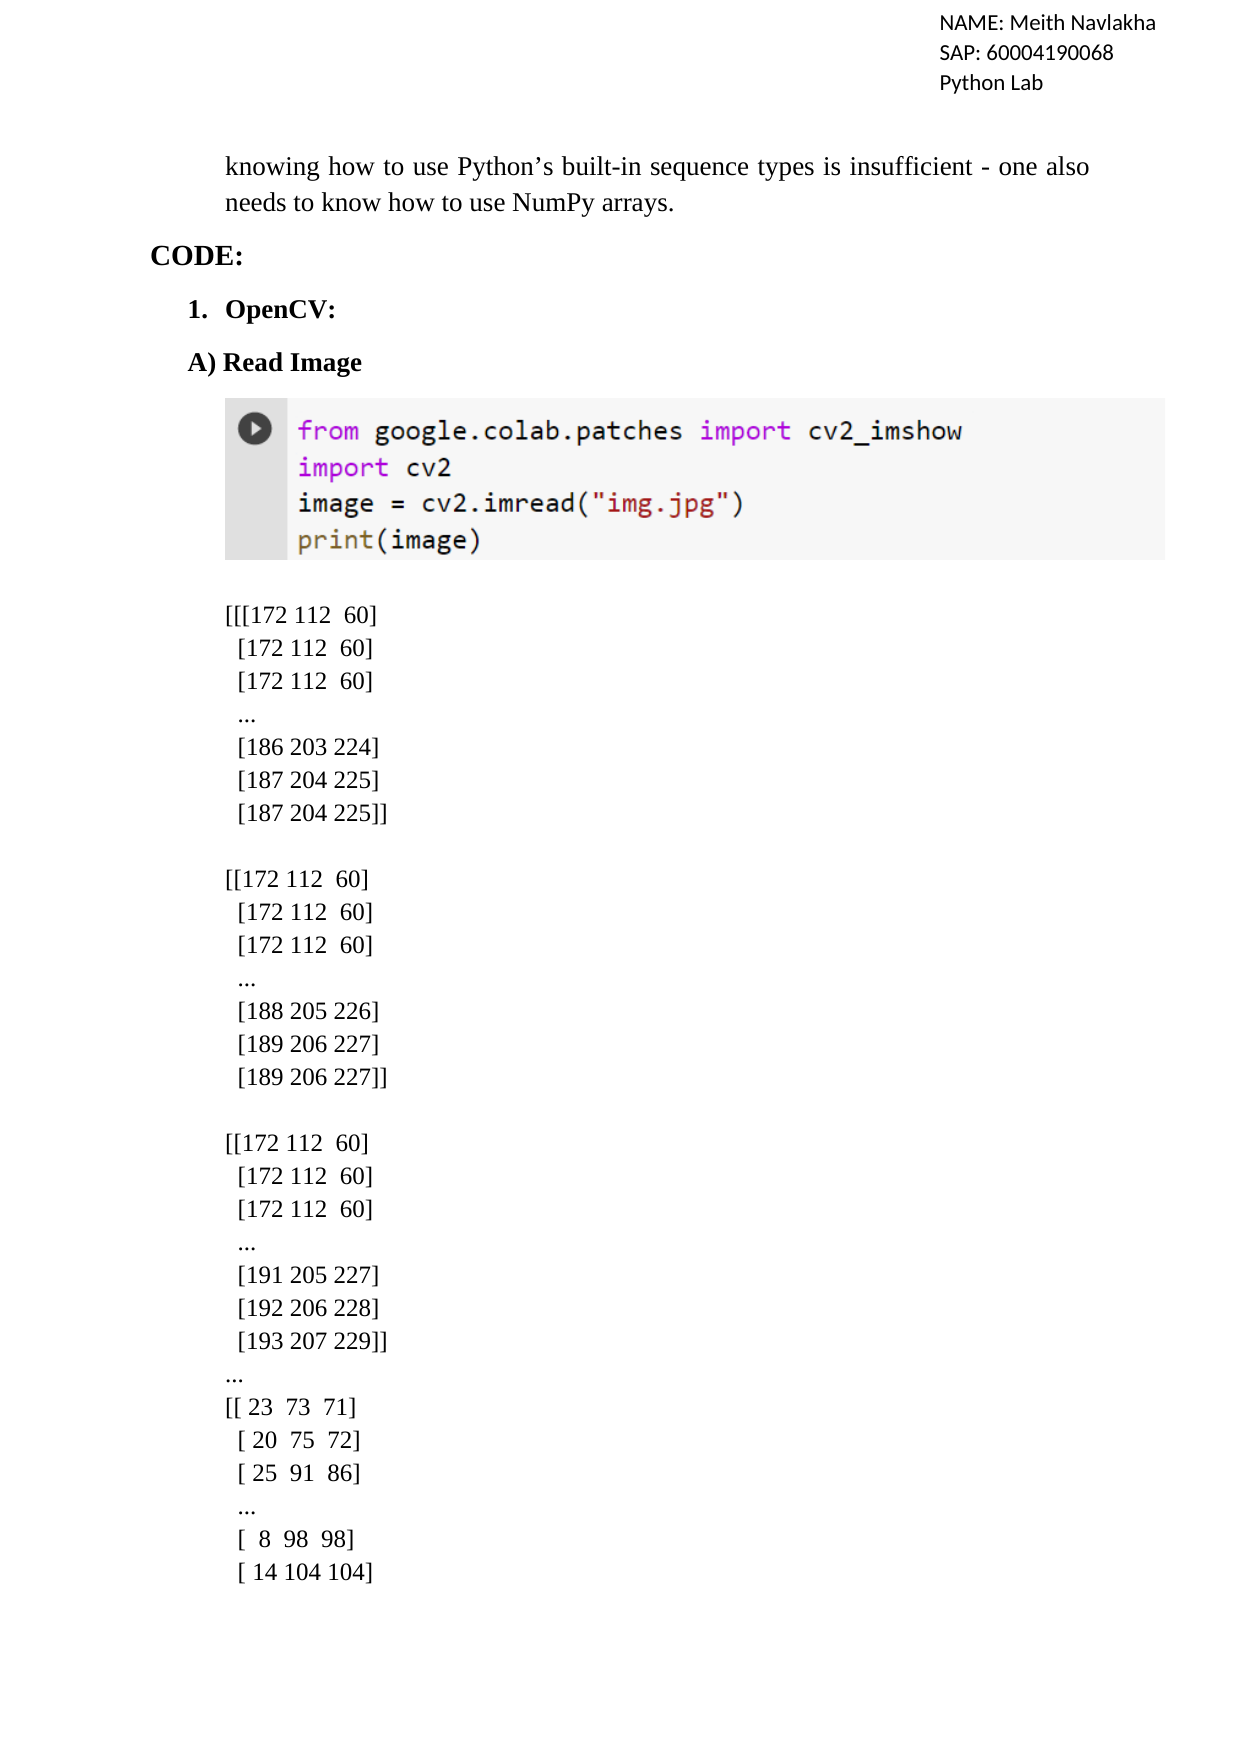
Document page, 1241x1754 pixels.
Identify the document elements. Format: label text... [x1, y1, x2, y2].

text A) Read Image [187, 346, 1090, 377]
picture [225, 398, 1166, 560]
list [187, 150, 1090, 217]
text CODE: [150, 238, 1090, 272]
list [225, 600, 1090, 1586]
list OpenCV: [187, 293, 1090, 324]
